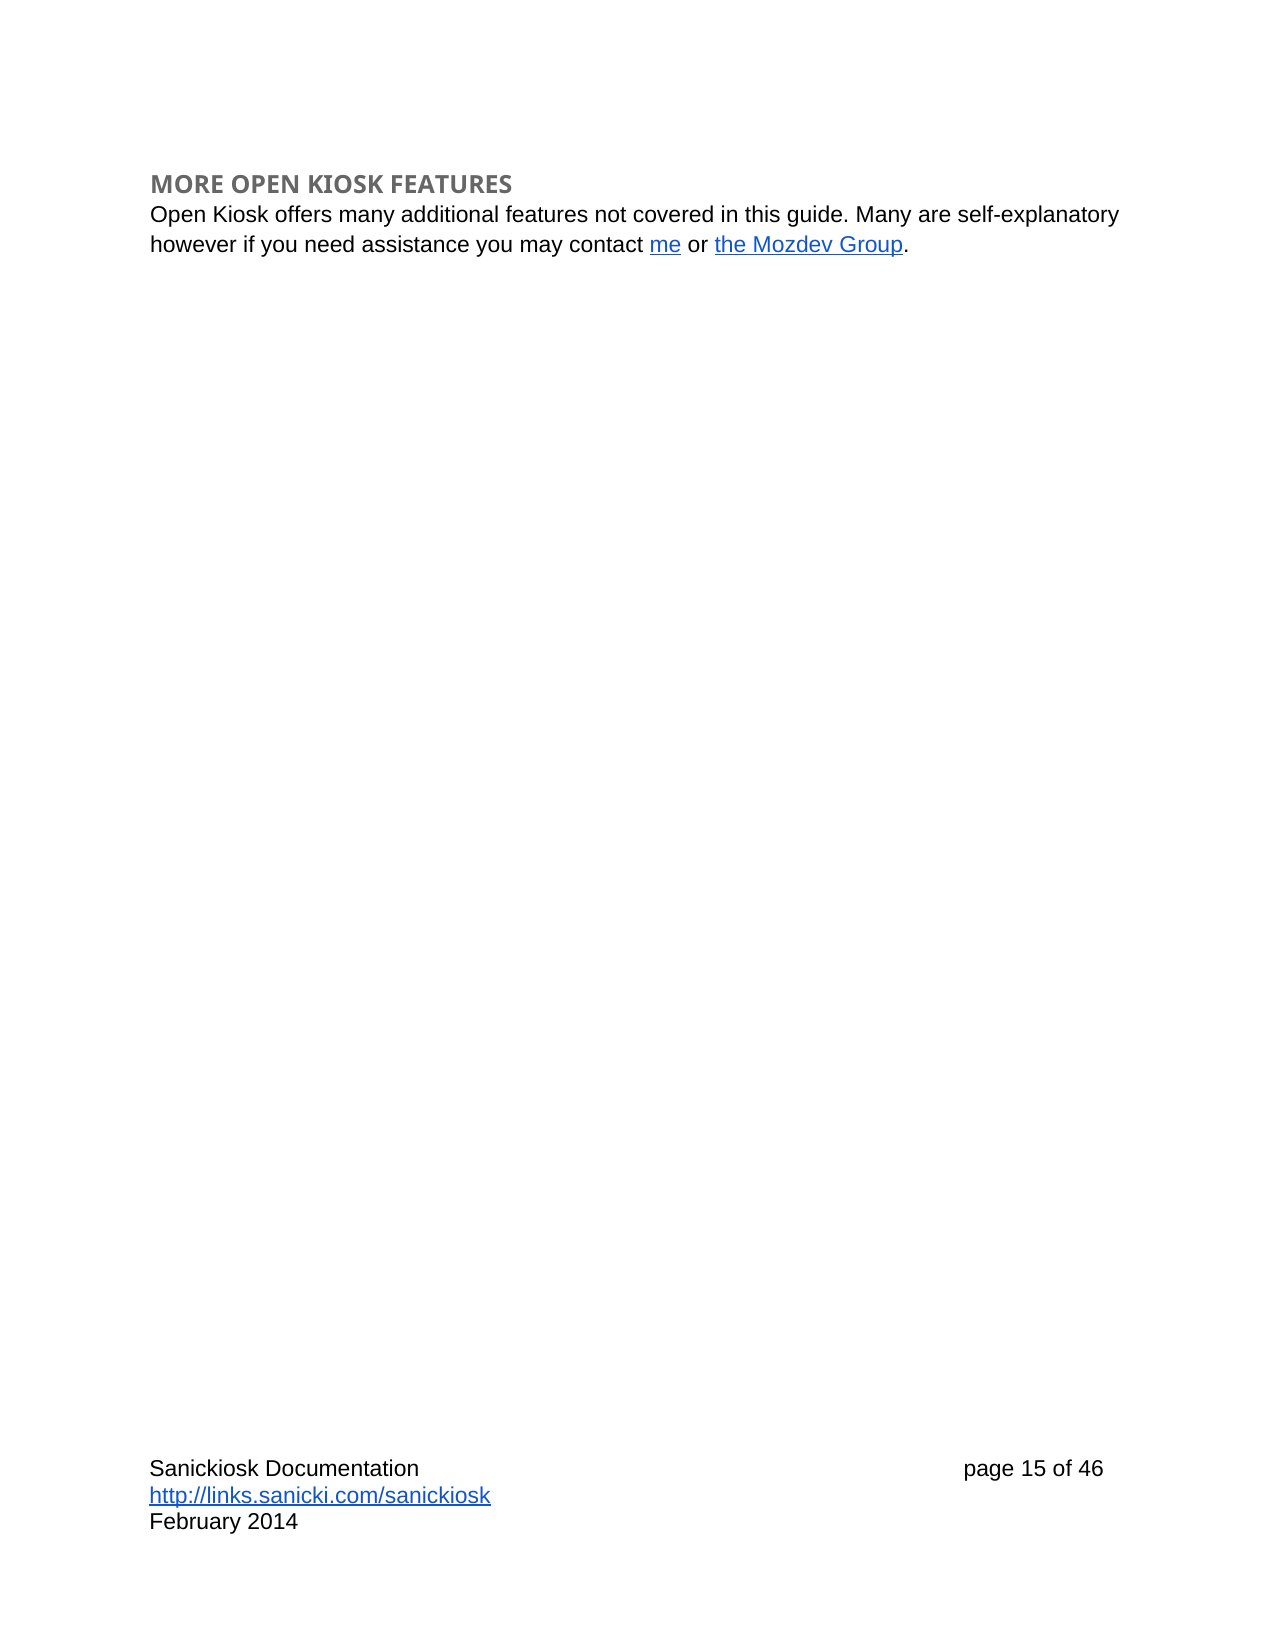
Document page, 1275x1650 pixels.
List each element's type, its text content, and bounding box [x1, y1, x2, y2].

text Open Kiosk offers many additional features not covered in this guide. Many are self-explanatory however if you need assistance you may contact me or the Mozdev Group. [150, 201, 1125, 257]
subtitle MORE OPEN KIOSK FEATURES [150, 167, 1125, 201]
